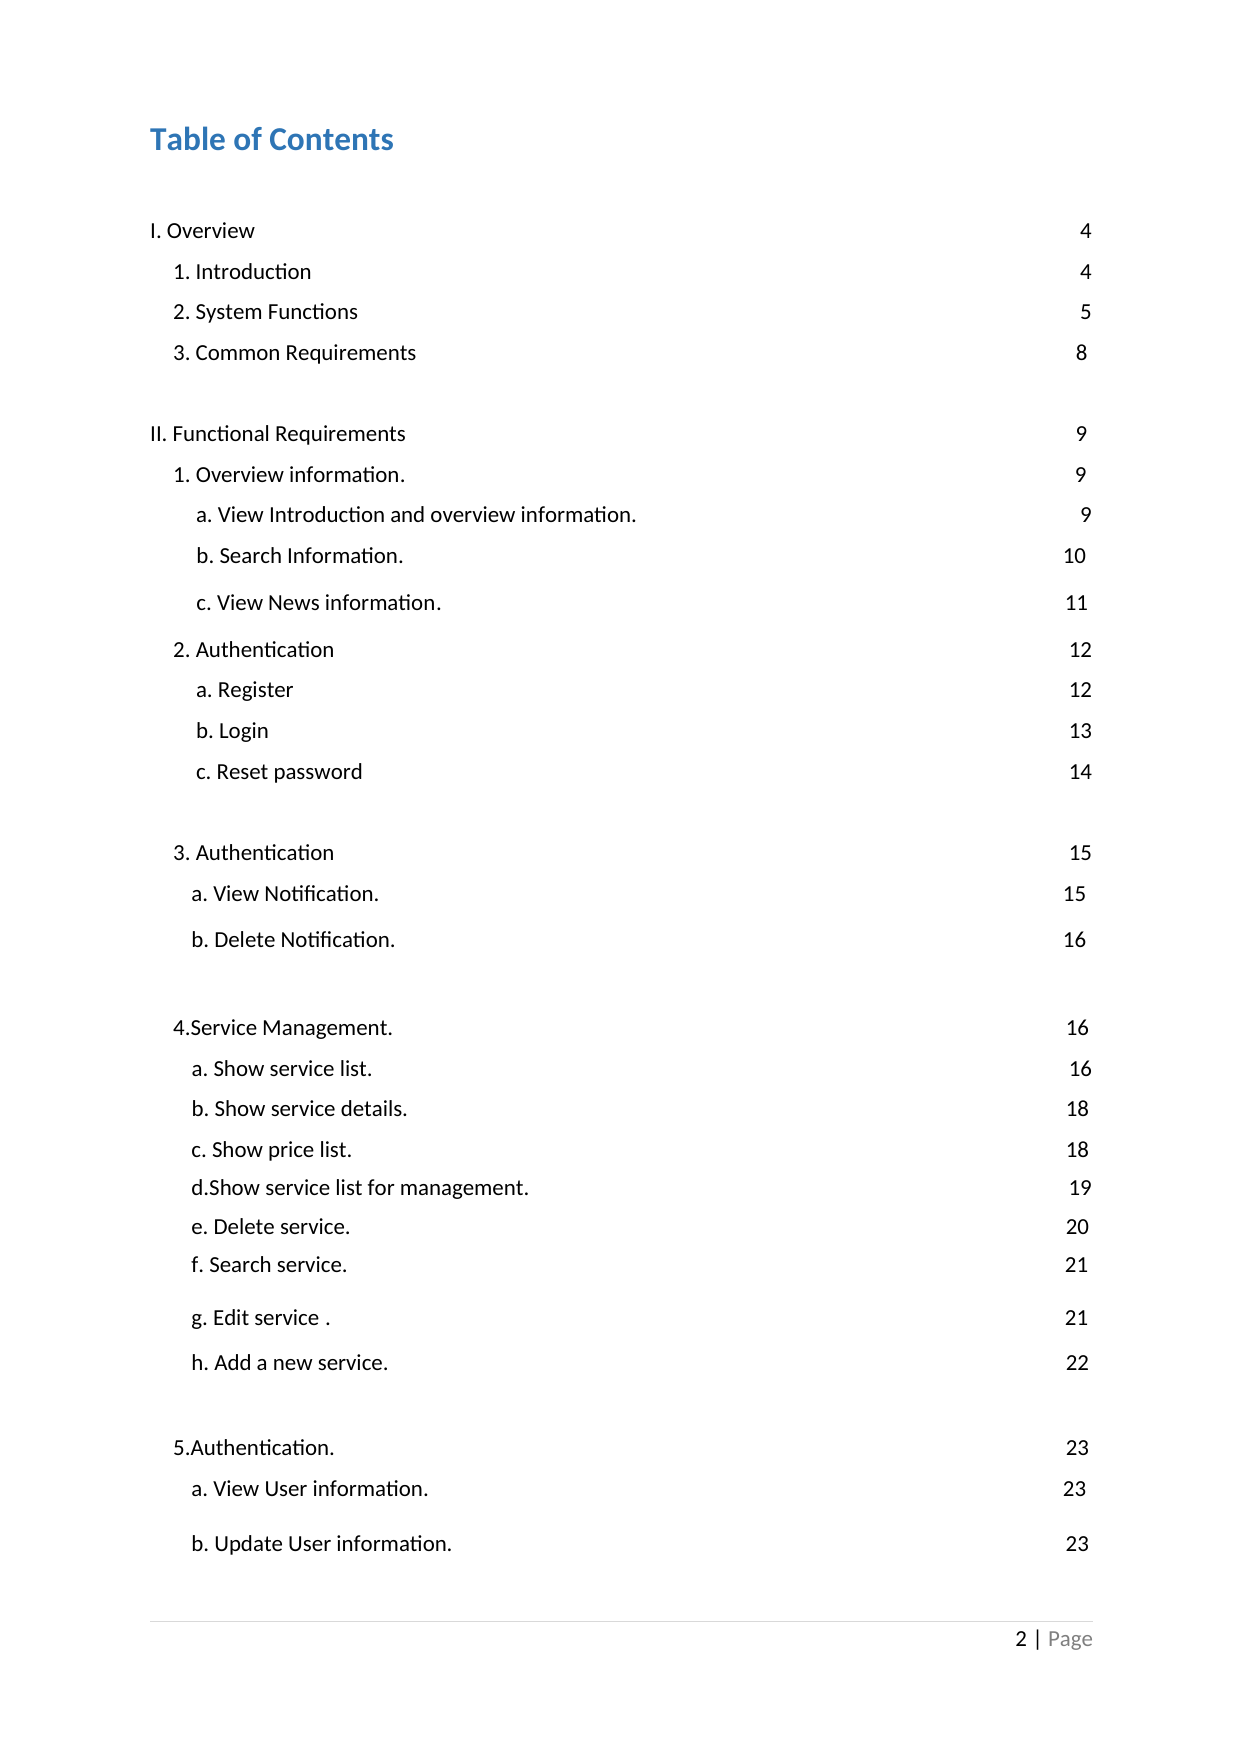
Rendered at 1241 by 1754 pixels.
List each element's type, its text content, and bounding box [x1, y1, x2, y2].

text Table of Contents [150, 118, 1093, 159]
